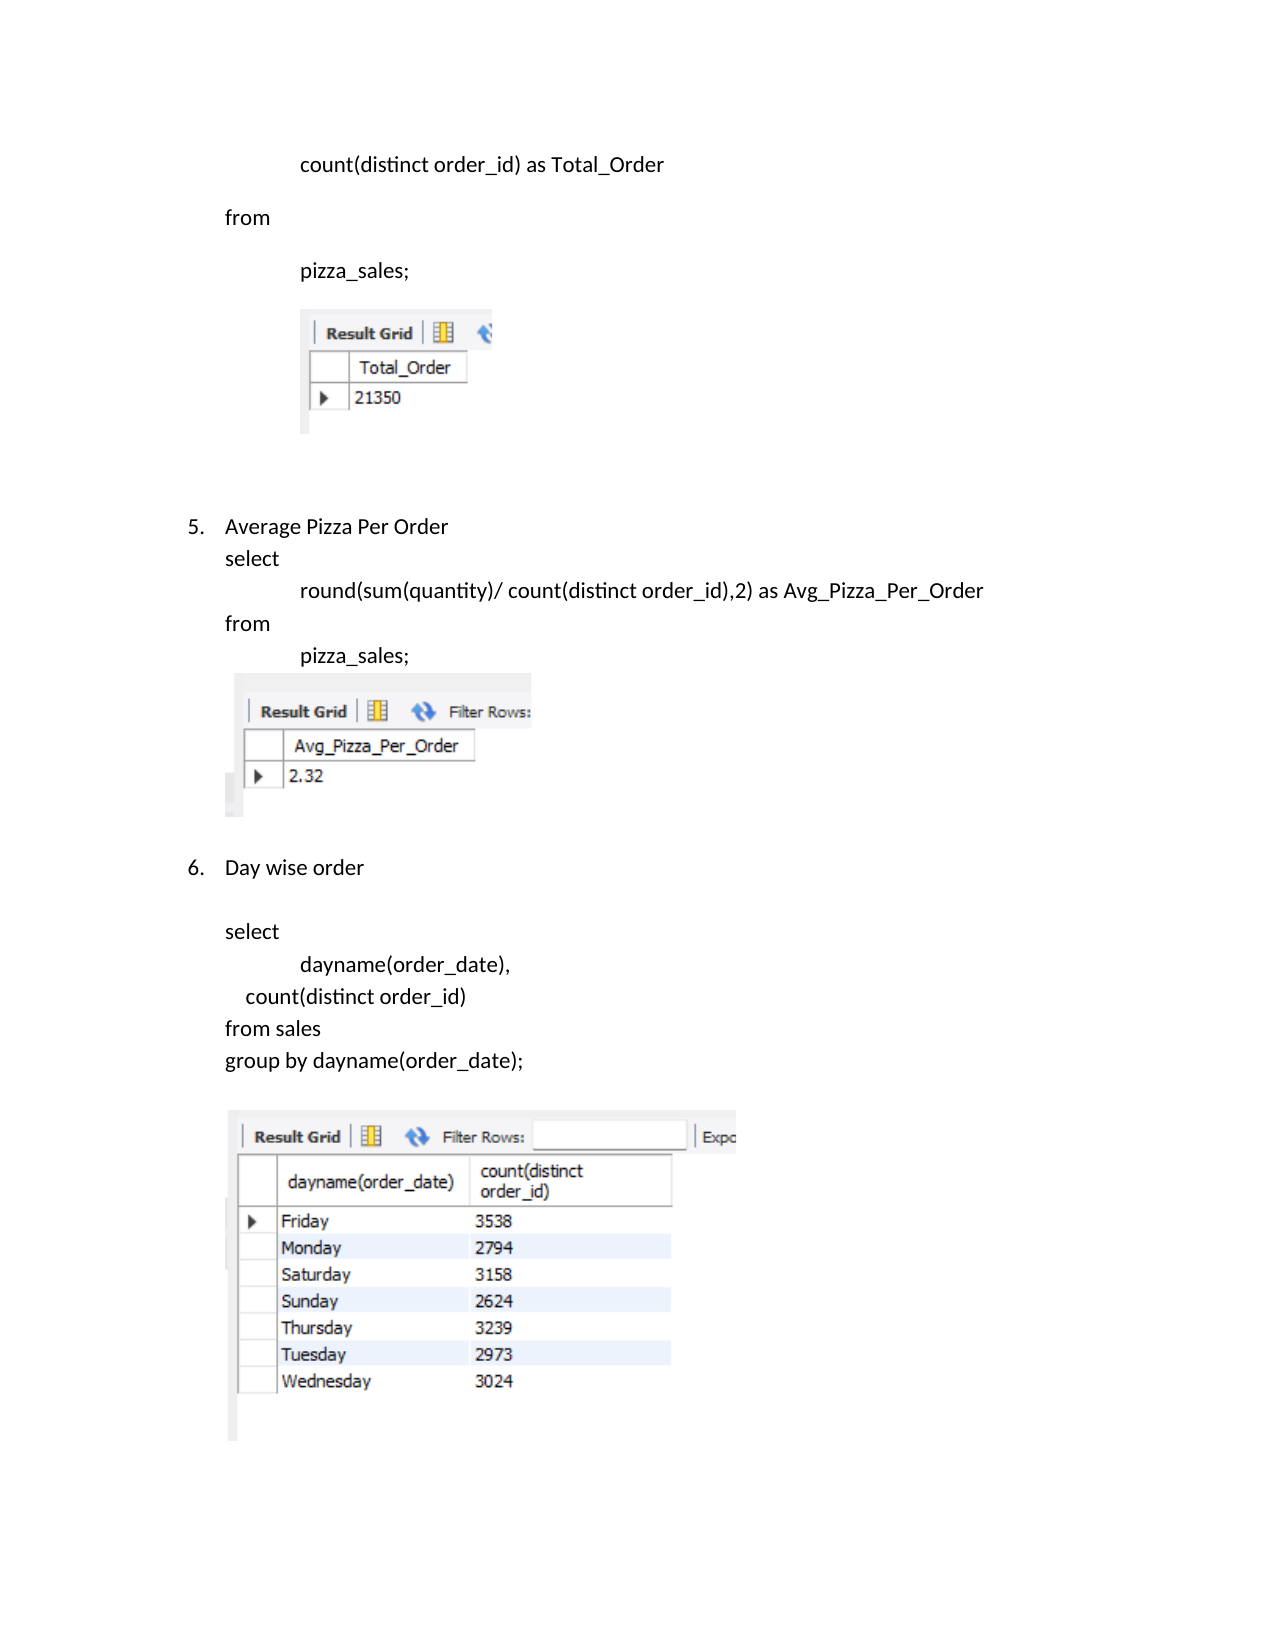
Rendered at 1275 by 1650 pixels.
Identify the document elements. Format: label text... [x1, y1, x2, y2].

list select [225, 917, 1125, 946]
text count(distinct order_id) as Total_Order [225, 150, 1125, 178]
list select [225, 544, 1125, 572]
picture [300, 309, 493, 434]
list dayname(order_date), [225, 950, 1125, 978]
text from [225, 203, 1125, 231]
text pizza_sales; [225, 256, 1125, 284]
picture [225, 1110, 737, 1441]
list pizza_sales; [225, 641, 1125, 669]
list from [225, 609, 1125, 637]
picture [225, 673, 532, 817]
list from sales [225, 1014, 1125, 1042]
list round(sum(quantity)/ count(distinct order_id),2) as Avg_Pizza_Per_Order [225, 576, 1125, 604]
list count(distinct order_id) [225, 982, 1125, 1010]
list group by dayname(order_date); [225, 1046, 1125, 1074]
list Average Pizza Per Order [187, 512, 1125, 540]
list Day wise order [187, 853, 1125, 881]
